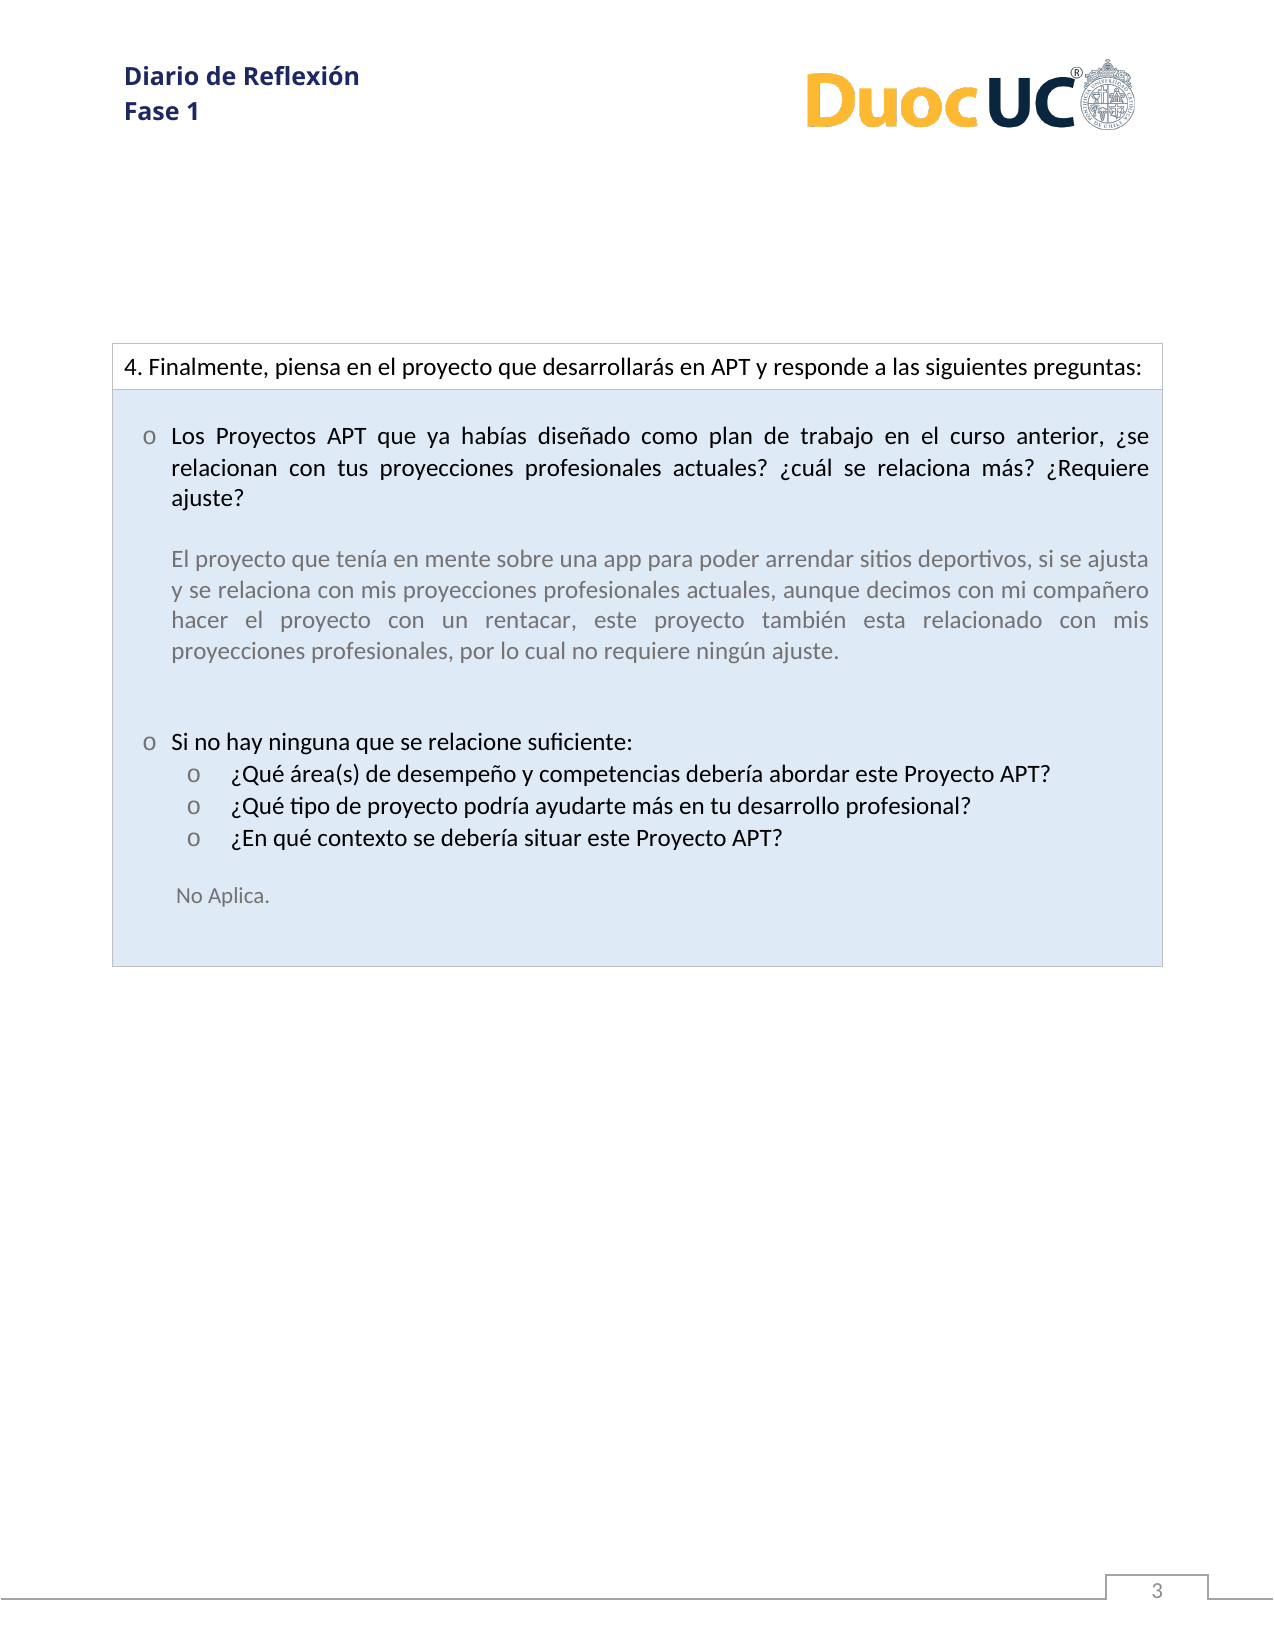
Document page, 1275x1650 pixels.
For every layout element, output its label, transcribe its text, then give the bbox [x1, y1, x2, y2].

table_cell Los Proyectos APT que ya habías diseñado como plan de trabajo en el curso anterior, ¿se relacionan con tus proyecciones profesionales actuales? ¿cuál se relaciona más? ¿Requiere ajuste? El proyecto que tenía en mente sobre una app para poder arrendar sitios deportivos, si se ajusta y se relaciona con mis proyecciones profesionales actuales, aunque decimos con mi compañero hacer el proyecto con un rentacar, este proyecto también esta relacionado con mis proyecciones profesionales, por lo cual no requiere ningún ajuste. Si no hay ninguna que se relacione suficiente: ¿Qué área(s) de desempeño y competencias debería abordar este Proyecto APT? ¿Qué tipo de proyecto podría ayudarte más en tu desarrollo profesional? ¿En qué contexto se debería situar este Proyecto APT? No Aplica. [113, 390, 1162, 966]
table_header 4. Finalmente, piensa en el proyecto que desarrollarás en APT y responde a las siguientes preguntas: [113, 344, 1162, 388]
picture [807, 59, 1135, 130]
